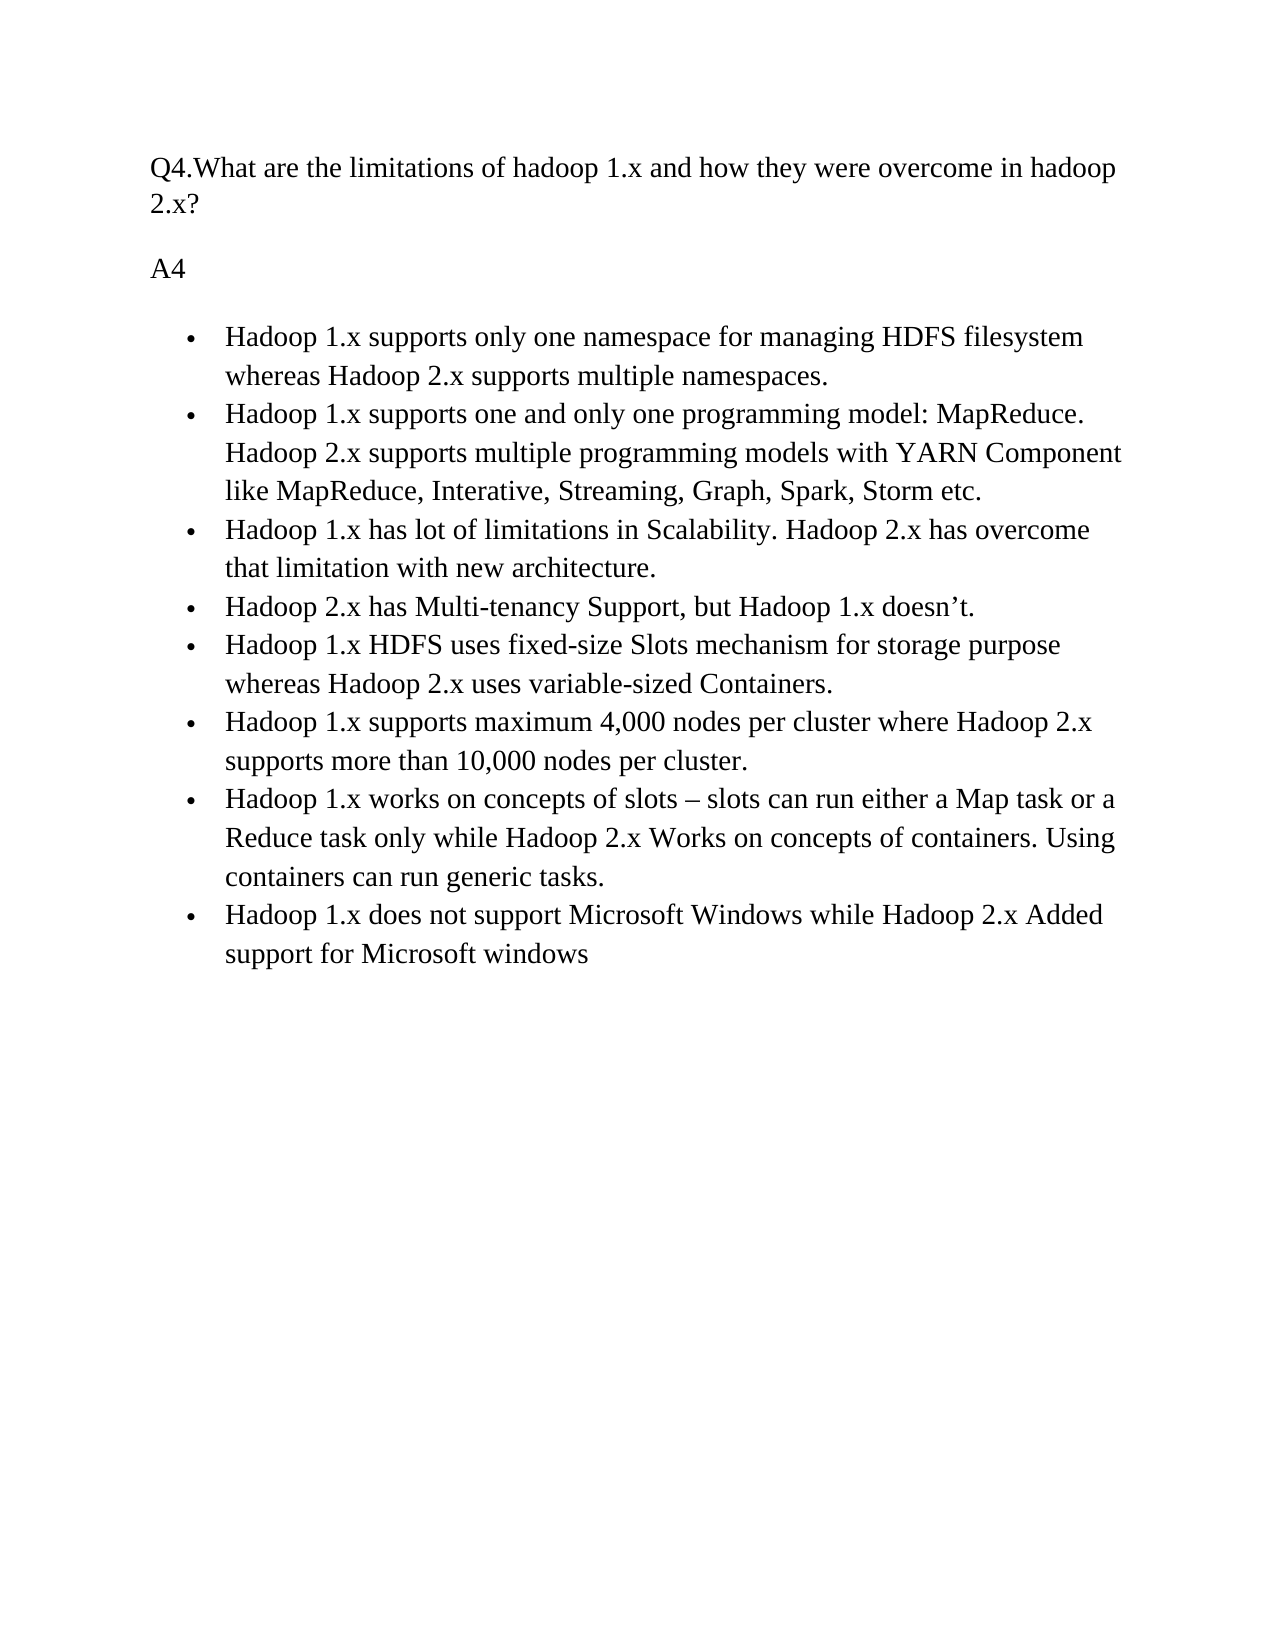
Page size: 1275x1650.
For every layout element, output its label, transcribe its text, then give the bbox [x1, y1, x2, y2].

list Hadoop 1.x does not support Microsoft Windows while Hadoop 2.x Added support for Microsoft windows [187, 897, 1125, 969]
list Hadoop 2.x has Multi-tenancy Support, but Hadoop 1.x doesn’t. [187, 589, 1125, 622]
list Hadoop 1.x HDFS uses fixed-size Slots mechanism for storage purpose whereas Hadoop 2.x uses variable-sized Containers. [187, 627, 1125, 699]
list Hadoop 1.x supports only one namespace for managing HDFS filesystem whereas Hadoop 2.x supports multiple namespaces. [187, 319, 1125, 391]
text A4 [150, 251, 1125, 285]
text Q4.What are the limitations of hadoop 1.x and how they were overcome in hadoop 2.x? [150, 150, 1125, 220]
list Hadoop 1.x supports maximum 4,000 nodes per cluster where Hadoop 2.x supports more than 10,000 nodes per cluster. [187, 704, 1125, 777]
list Hadoop 1.x works on concepts of slots – slots can run either a Map task or a Reduce task only while Hadoop 2.x Works on concepts of containers. Using containers can run generic tasks. [187, 782, 1125, 892]
list Hadoop 1.x supports one and only one programming model: MapReduce. Hadoop 2.x supports multiple programming models with YARN Component like MapReduce, Interative, Streaming, Graph, Spark, Storm etc. [187, 396, 1125, 507]
list Hadoop 1.x has lot of limitations in Scalability. Hadoop 2.x has overcome that limitation with new architecture. [187, 512, 1125, 584]
